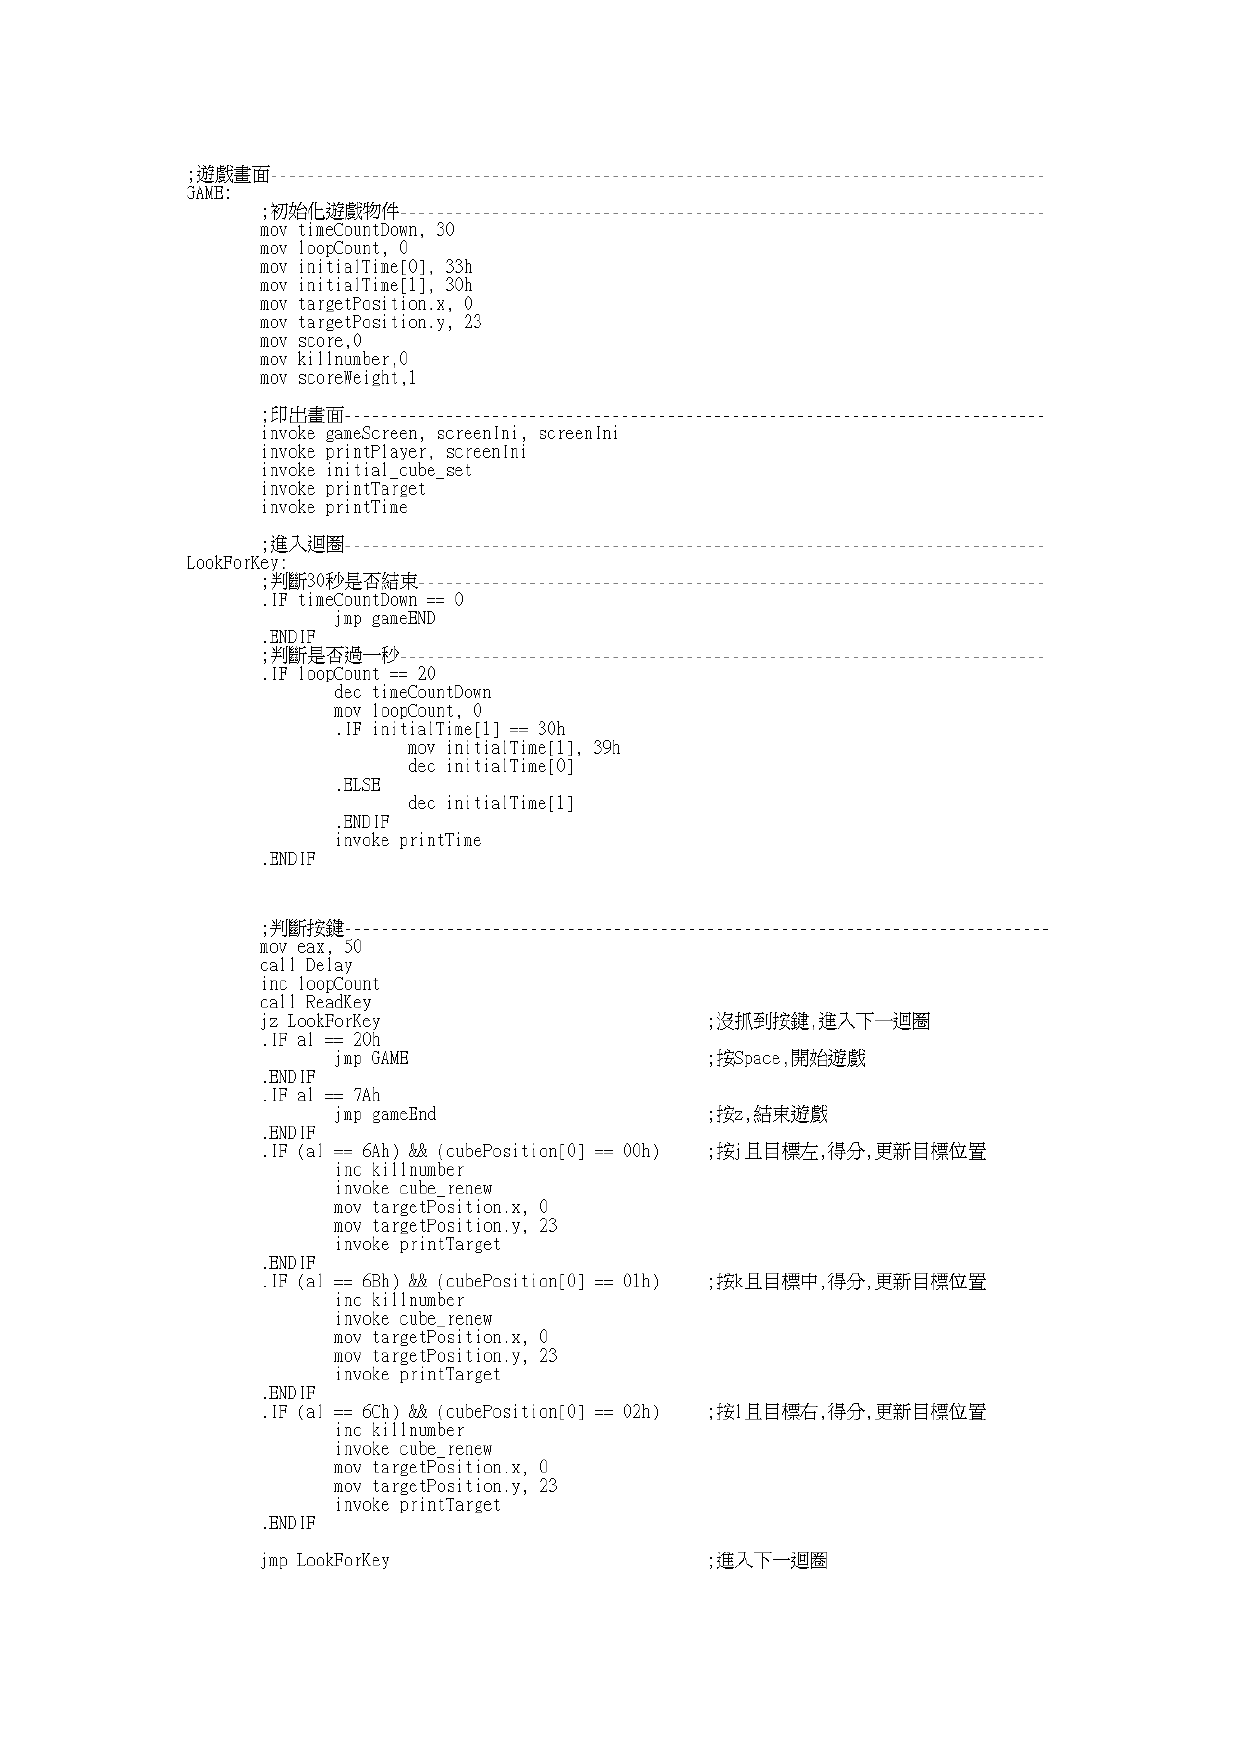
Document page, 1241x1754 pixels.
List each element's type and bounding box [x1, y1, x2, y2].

picture [187, 914, 1053, 1579]
picture [187, 164, 1053, 879]
